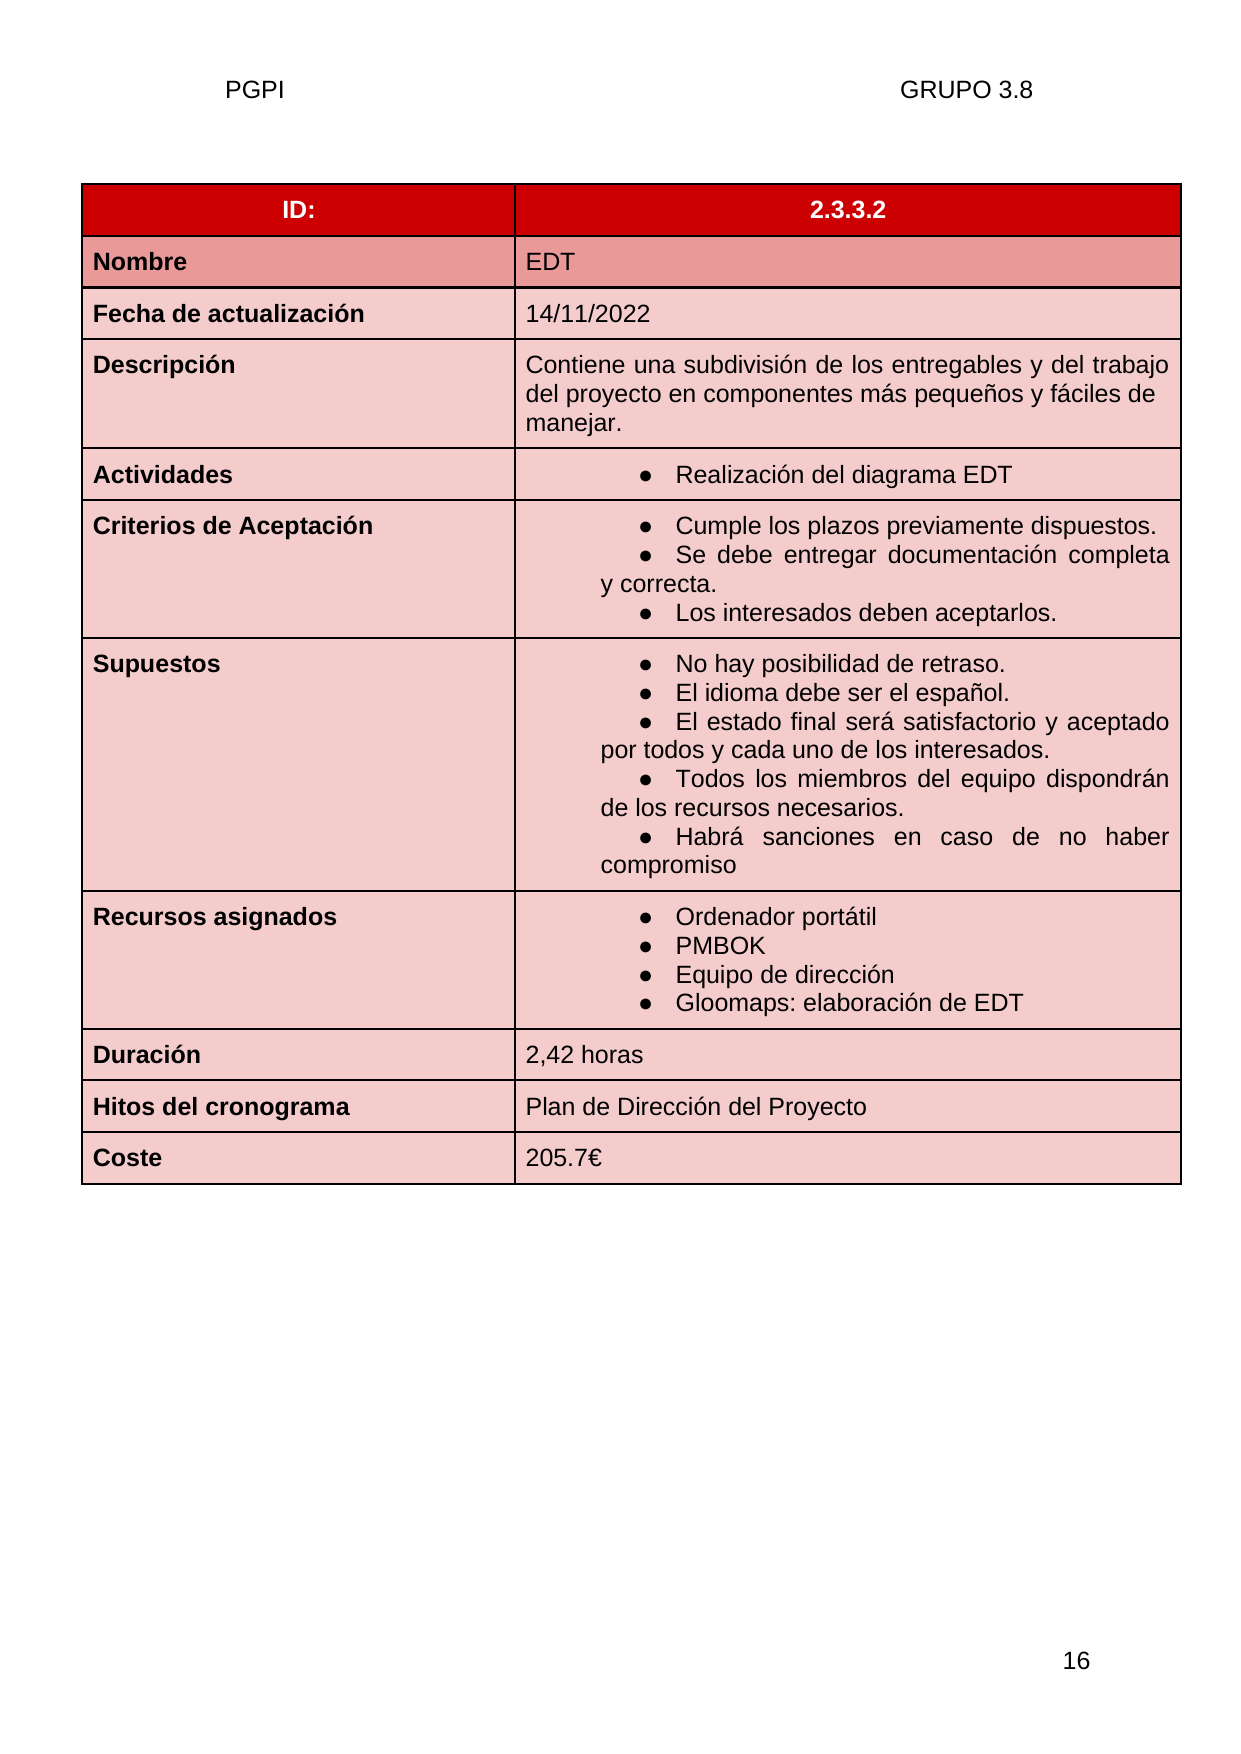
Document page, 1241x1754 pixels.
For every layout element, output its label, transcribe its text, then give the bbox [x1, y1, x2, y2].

table_cell EDT [516, 237, 1180, 286]
table_cell Fecha de actualización [83, 289, 514, 338]
table_cell No hay posibilidad de retraso. El idioma debe ser el español. El estado final será satisfactorio y aceptado por todos y cada uno de los interesados. Todos los miembros del equipo dispondrán de los recursos necesarios. Habrá sanciones en caso de no haber compromiso [516, 639, 1180, 890]
table_cell Plan de Dirección del Proyecto [516, 1081, 1180, 1131]
table_cell Supuestos [83, 639, 514, 890]
table_cell 14/11/2022 [516, 289, 1180, 338]
table_cell 2,42 horas [516, 1030, 1180, 1079]
table_header 2.3.3.2 [516, 185, 1180, 235]
table_cell Nombre [83, 237, 514, 286]
table_cell Duración [83, 1030, 514, 1079]
table_cell Realización del diagrama EDT [516, 449, 1180, 499]
table_cell Descripción [83, 340, 514, 447]
table_cell Actividades [83, 449, 514, 499]
table_cell Coste [83, 1133, 514, 1183]
table_cell Contiene una subdivisión de los entregables y del trabajo del proyecto en componentes más pequeños y fáciles de manejar. [516, 340, 1180, 447]
table_cell Hitos del cronograma [83, 1081, 514, 1131]
table_cell Criterios de Aceptación [83, 501, 514, 637]
table_cell 205.7€ [516, 1133, 1180, 1183]
table_cell Cumple los plazos previamente dispuestos. Se debe entregar documentación completa y correcta. Los interesados deben aceptarlos. [516, 501, 1180, 637]
table_cell Recursos asignados [83, 892, 514, 1028]
table_header ID: [83, 185, 514, 235]
table_cell Ordenador portátil PMBOK Equipo de dirección Gloomaps: elaboración de EDT [516, 892, 1180, 1028]
